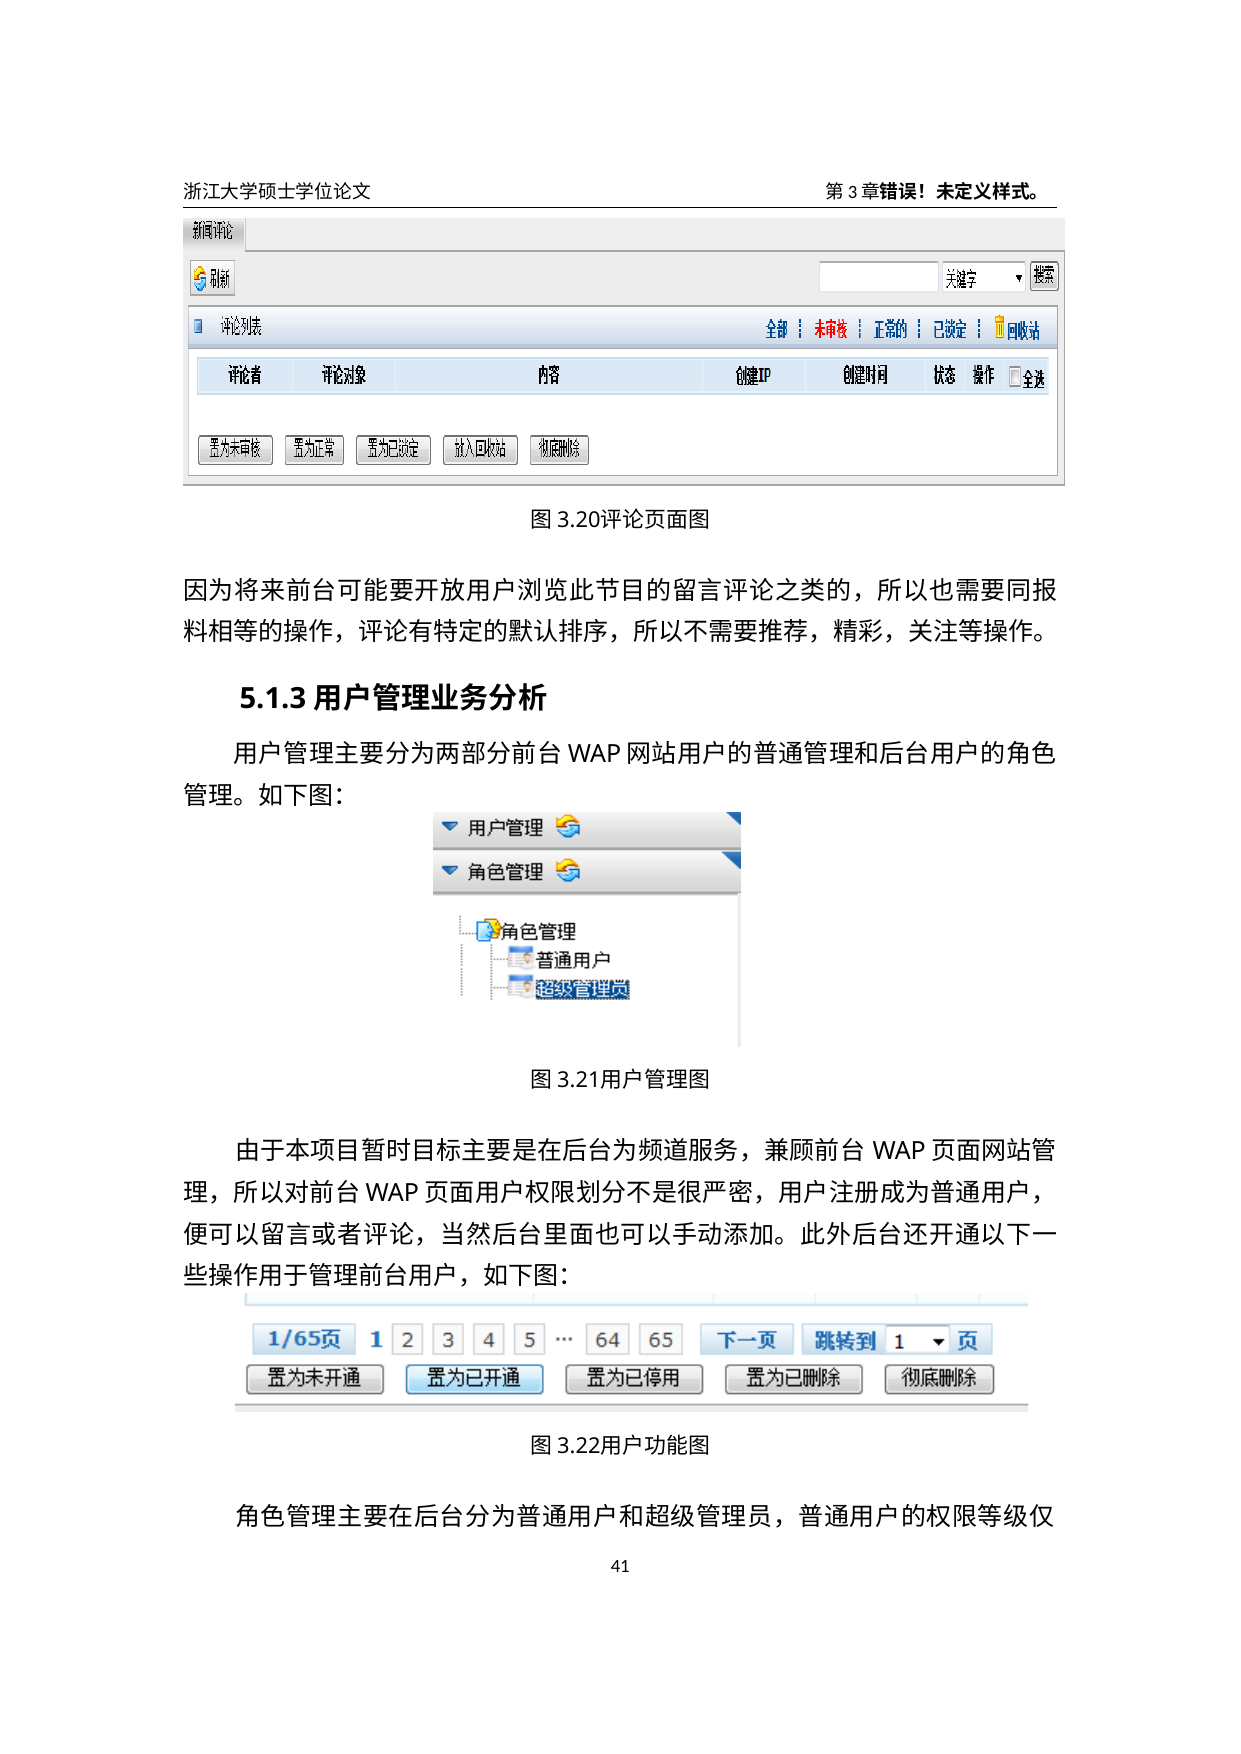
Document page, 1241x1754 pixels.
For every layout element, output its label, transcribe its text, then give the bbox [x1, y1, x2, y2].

text 由于本项目暂时目标主要是在后台为频道服务，兼顾前台WAP页面网站管理，所以对前台WAP页面用户权限划分不是很严密，用户注册成为普通用户，便可以留言或者评论，当然后台里面也可以手动添加。此外后台还开通以下一些操作用于管理前台用户，如下图： [183, 1126, 1057, 1293]
text 因为将来前台可能要开放用户浏览此节目的留言评论之类的，所以也需要同报料相等的操作，评论有特定的默认排序，所以不需要推荐，精彩，关注等操作。 [183, 566, 1057, 649]
text 用户管理主要分为两部分前台WAP网站用户的普通管理和后台用户的角色管理。如下图： [183, 729, 1057, 812]
picture [234, 1293, 1029, 1412]
picture [183, 218, 1066, 486]
picture [433, 812, 741, 1047]
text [183, 1492, 1057, 1533]
subtitle 用户管理业务分析 [239, 674, 1057, 717]
